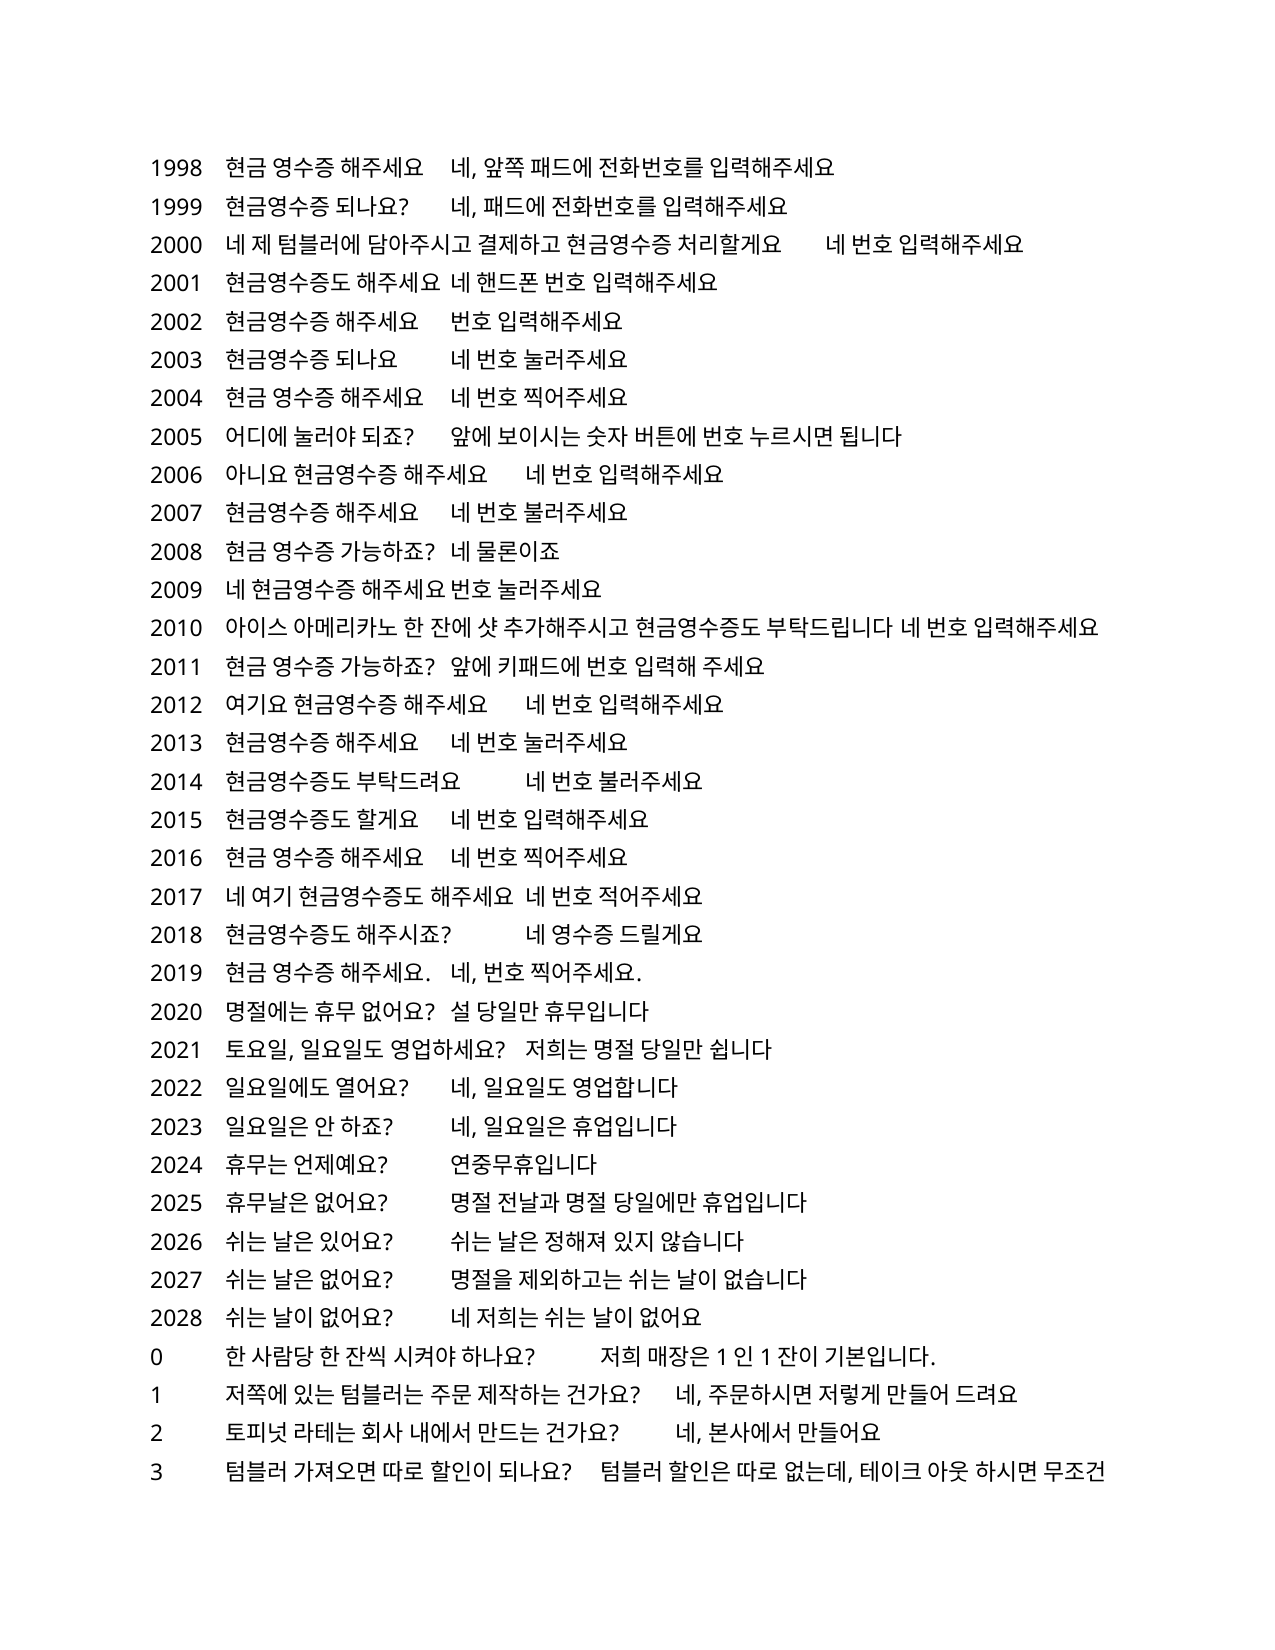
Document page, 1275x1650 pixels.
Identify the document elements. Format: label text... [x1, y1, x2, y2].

text 2002 현금영수증 해주세요 번호 입력해주세요 [150, 303, 1125, 337]
text 2006 아니요 현금영수증 해주세요 네 번호 입력해주세요 [150, 457, 1125, 490]
text 2021 토요일, 일요일도 영업하세요? 저희는 명절 당일만 쉽니다 [150, 1032, 1125, 1065]
text 2 토피넛 라테는 회사 내에서 만드는 건가요? 네, 본사에서 만들어요 [150, 1415, 1125, 1448]
text 2012 여기요 현금영수증 해주세요 네 번호 입력해주세요 [150, 687, 1125, 720]
text 0 한 사람당 한 잔씩 시켜야 하나요? 저희 매장은 1인 1잔이 기본입니다. [150, 1338, 1125, 1372]
text 2024 휴무는 언제예요? 연중무휴입니다 [150, 1147, 1125, 1180]
text 2027 쉬는 날은 없어요? 명절을 제외하고는 쉬는 날이 없습니다 [150, 1262, 1125, 1295]
text 2009 네 현금영수증 해주세요 번호 눌러주세요 [150, 572, 1125, 605]
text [150, 1453, 1125, 1487]
text 2020 명절에는 휴무 없어요? 설 당일만 휴무입니다 [150, 993, 1125, 1027]
text 2028 쉬는 날이 없어요? 네 저희는 쉬는 날이 없어요 [150, 1300, 1125, 1333]
text 2019 현금 영수증 해주세요. 네, 번호 찍어주세요. [150, 955, 1125, 988]
text 2015 현금영수증도 할게요 네 번호 입력해주세요 [150, 802, 1125, 835]
text 2005 어디에 눌러야 되죠? 앞에 보이시는 숫자 버튼에 번호 누르시면 됩니다 [150, 418, 1125, 452]
text 2022 일요일에도 열어요? 네, 일요일도 영업합니다 [150, 1070, 1125, 1103]
text 2025 휴무날은 없어요? 명절 전날과 명절 당일에만 휴업입니다 [150, 1185, 1125, 1218]
text 2023 일요일은 안 하죠? 네, 일요일은 휴업입니다 [150, 1108, 1125, 1142]
text 2003 현금영수증 되나요 네 번호 눌러주세요 [150, 342, 1125, 375]
text 2017 네 여기 현금영수증도 해주세요 네 번호 적어주세요 [150, 878, 1125, 912]
text 1999 현금영수증 되나요? 네, 패드에 전화번호를 입력해주세요 [150, 188, 1125, 222]
text 2000 네 제 텀블러에 담아주시고 결제하고 현금영수증 처리할게요 네 번호 입력해주세요 [150, 227, 1125, 260]
text 2016 현금 영수증 해주세요 네 번호 찍어주세요 [150, 840, 1125, 873]
text 2008 현금 영수증 가능하죠? 네 물론이죠 [150, 533, 1125, 567]
text 1 저쪽에 있는 텀블러는 주문 제작하는 건가요? 네, 주문하시면 저렇게 만들어 드려요 [150, 1377, 1125, 1410]
text 2004 현금 영수증 해주세요 네 번호 찍어주세요 [150, 380, 1125, 413]
text 2013 현금영수증 해주세요 네 번호 눌러주세요 [150, 725, 1125, 758]
text 2007 현금영수증 해주세요 네 번호 불러주세요 [150, 495, 1125, 528]
text 2018 현금영수증도 해주시죠? 네 영수증 드릴게요 [150, 917, 1125, 950]
text 2001 현금영수증도 해주세요 네 핸드폰 번호 입력해주세요 [150, 265, 1125, 298]
text 2026 쉬는 날은 있어요? 쉬는 날은 정해져 있지 않습니다 [150, 1223, 1125, 1257]
text 2011 현금 영수증 가능하죠? 앞에 키패드에 번호 입력해 주세요 [150, 648, 1125, 682]
text 1998 현금 영수증 해주세요 네, 앞쪽 패드에 전화번호를 입력해주세요 [150, 150, 1125, 183]
text 2014 현금영수증도 부탁드려요 네 번호 불러주세요 [150, 763, 1125, 797]
text 2010 아이스 아메리카노 한 잔에 샷 추가해주시고 현금영수증도 부탁드립니다 네 번호 입력해주세요 [150, 610, 1125, 643]
